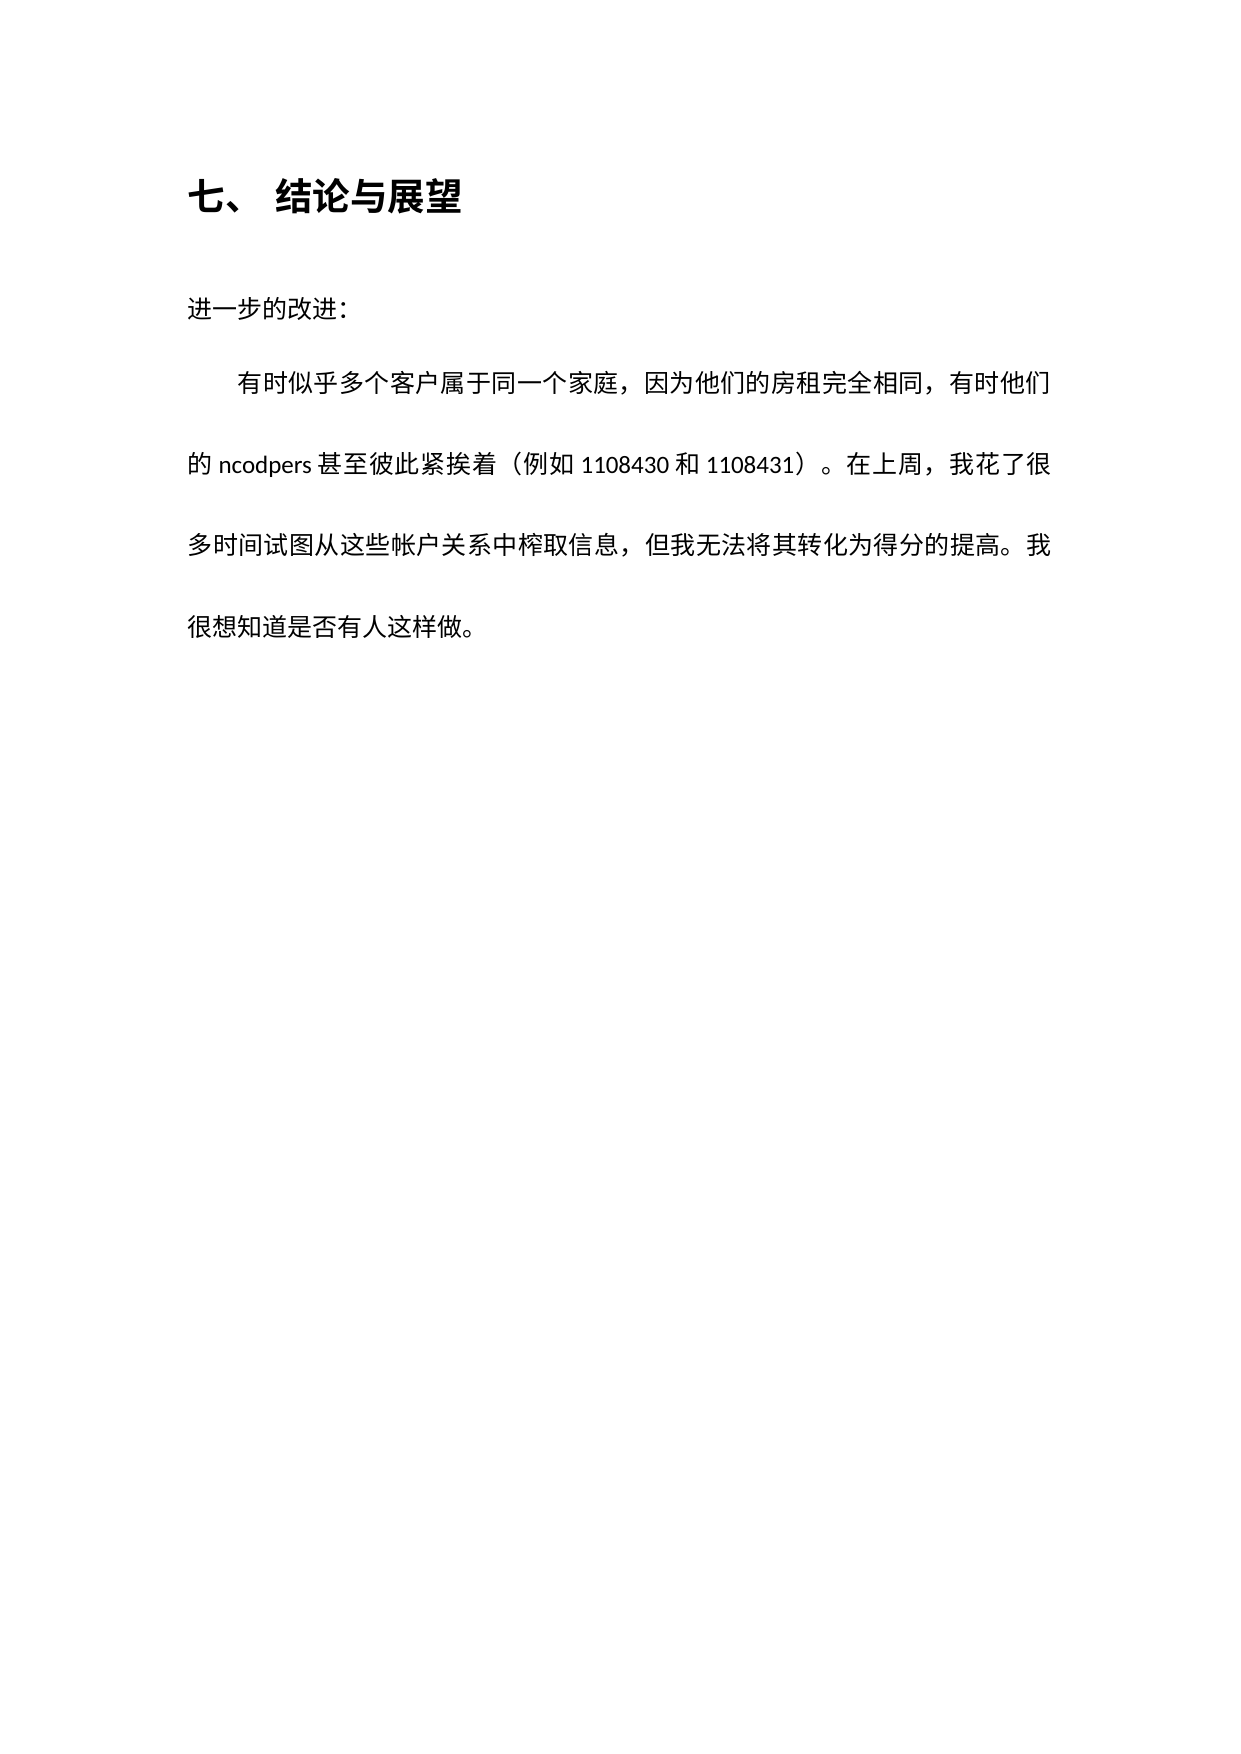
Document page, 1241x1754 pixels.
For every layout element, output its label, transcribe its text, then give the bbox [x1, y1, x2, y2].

subtitle 结论与展望 [187, 162, 1053, 227]
text 进一步的改进： [187, 275, 1053, 340]
text 有时似乎多个客户属于同一个家庭，因为他们的房租完全相同，有时他们的ncodpers甚至彼此紧挨着（例如1108430和1108431）。在上周，我花了很多时间试图从这些帐户关系中榨取信息，但我无法将其转化为得分的提高。我很想知道是否有人这样做。 [187, 349, 1053, 658]
